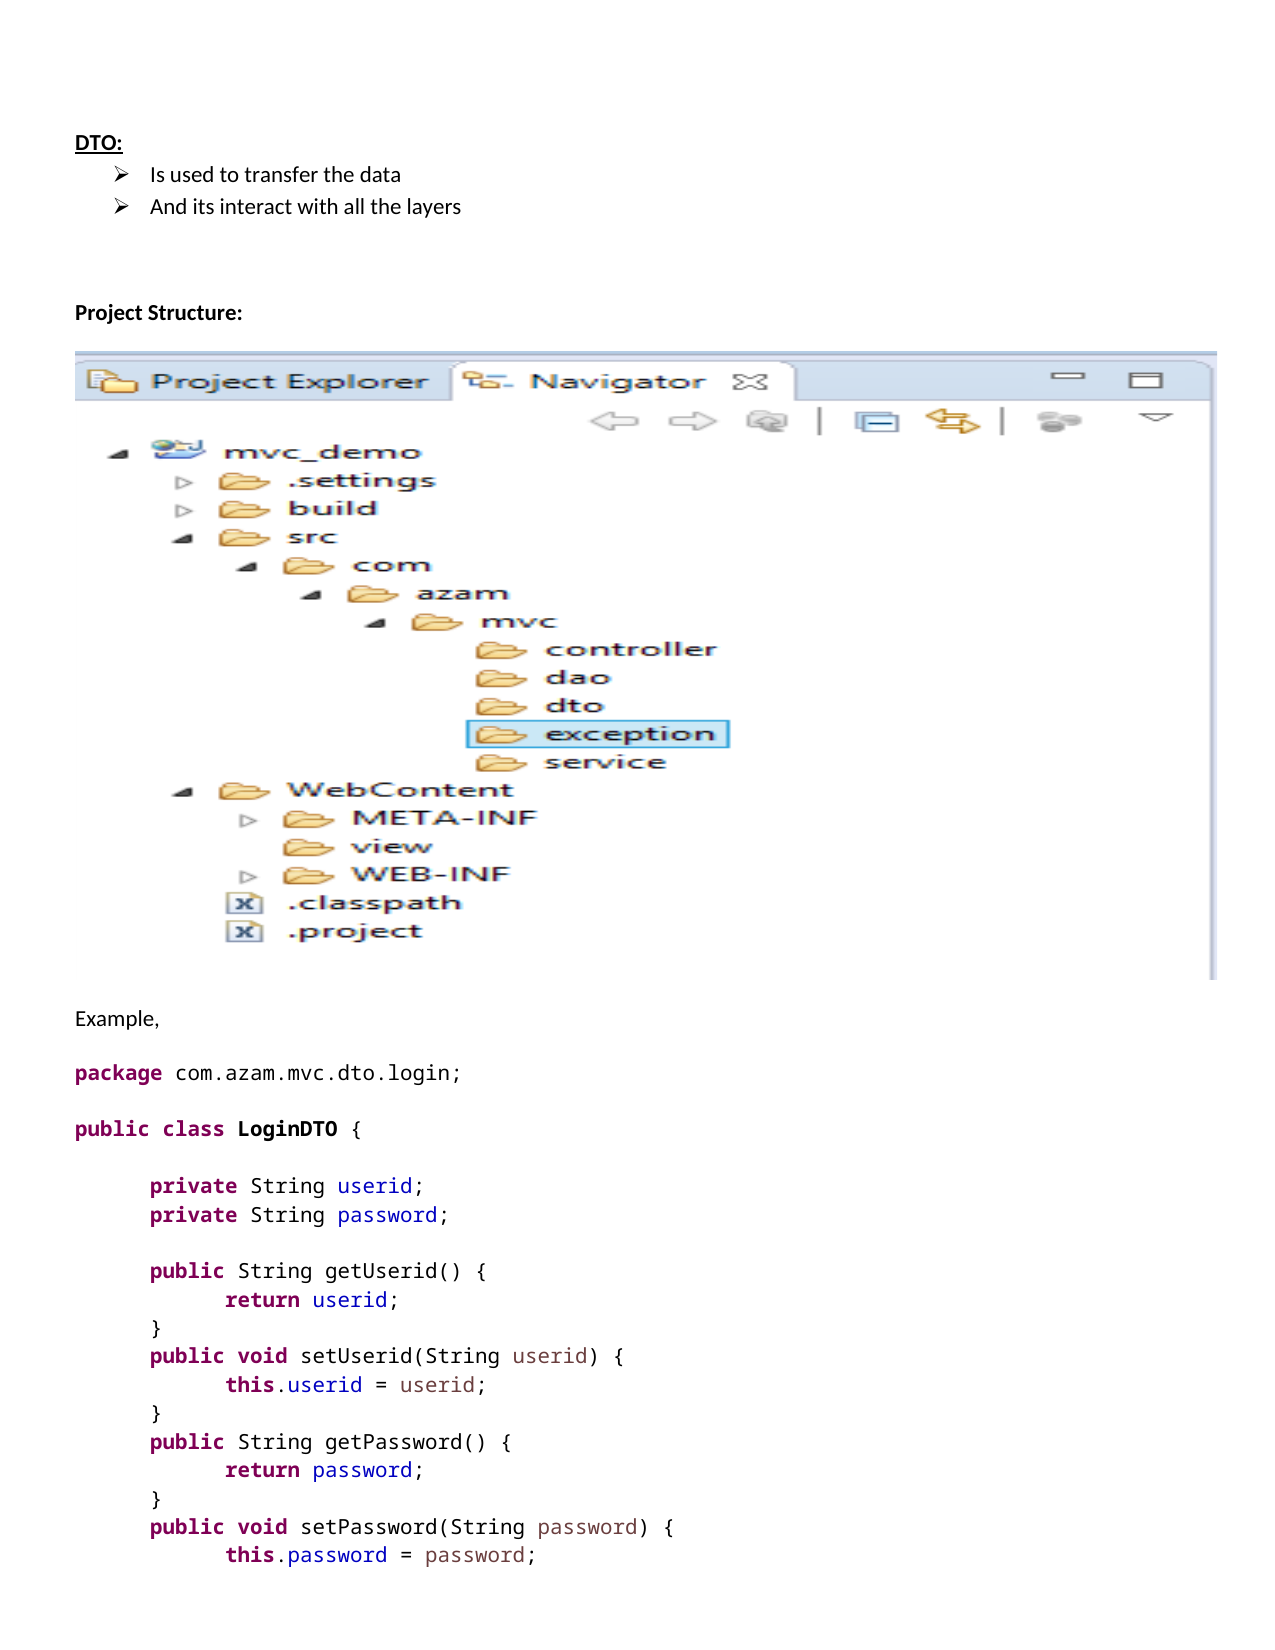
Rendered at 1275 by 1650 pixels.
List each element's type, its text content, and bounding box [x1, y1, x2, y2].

text public class LoginDTO { [75, 1114, 1200, 1143]
text private String password; [75, 1200, 1200, 1228]
list Is used to transfer the data [112, 160, 1200, 188]
text } [75, 1484, 1200, 1512]
text Example, [75, 1004, 1200, 1033]
text } [75, 1398, 1200, 1427]
text } [75, 1313, 1200, 1342]
text Project Structure: [75, 298, 1200, 326]
text public String getUserid() { [75, 1256, 1200, 1285]
text public void setUserid(String userid) { [75, 1342, 1200, 1370]
text return userid; [75, 1285, 1200, 1313]
text this.userid = userid; [75, 1370, 1200, 1398]
text public void setPassword(String password) { [75, 1512, 1200, 1541]
text this.password = password; [75, 1541, 1200, 1569]
text DTO: [75, 128, 1200, 156]
picture [75, 351, 1218, 980]
list And its interact with all the layers [112, 192, 1200, 220]
text private String userid; [75, 1171, 1200, 1200]
text return password; [75, 1455, 1200, 1484]
text public String getPassword() { [75, 1427, 1200, 1455]
text package com.azam.mvc.dto.login; [75, 1058, 1200, 1086]
